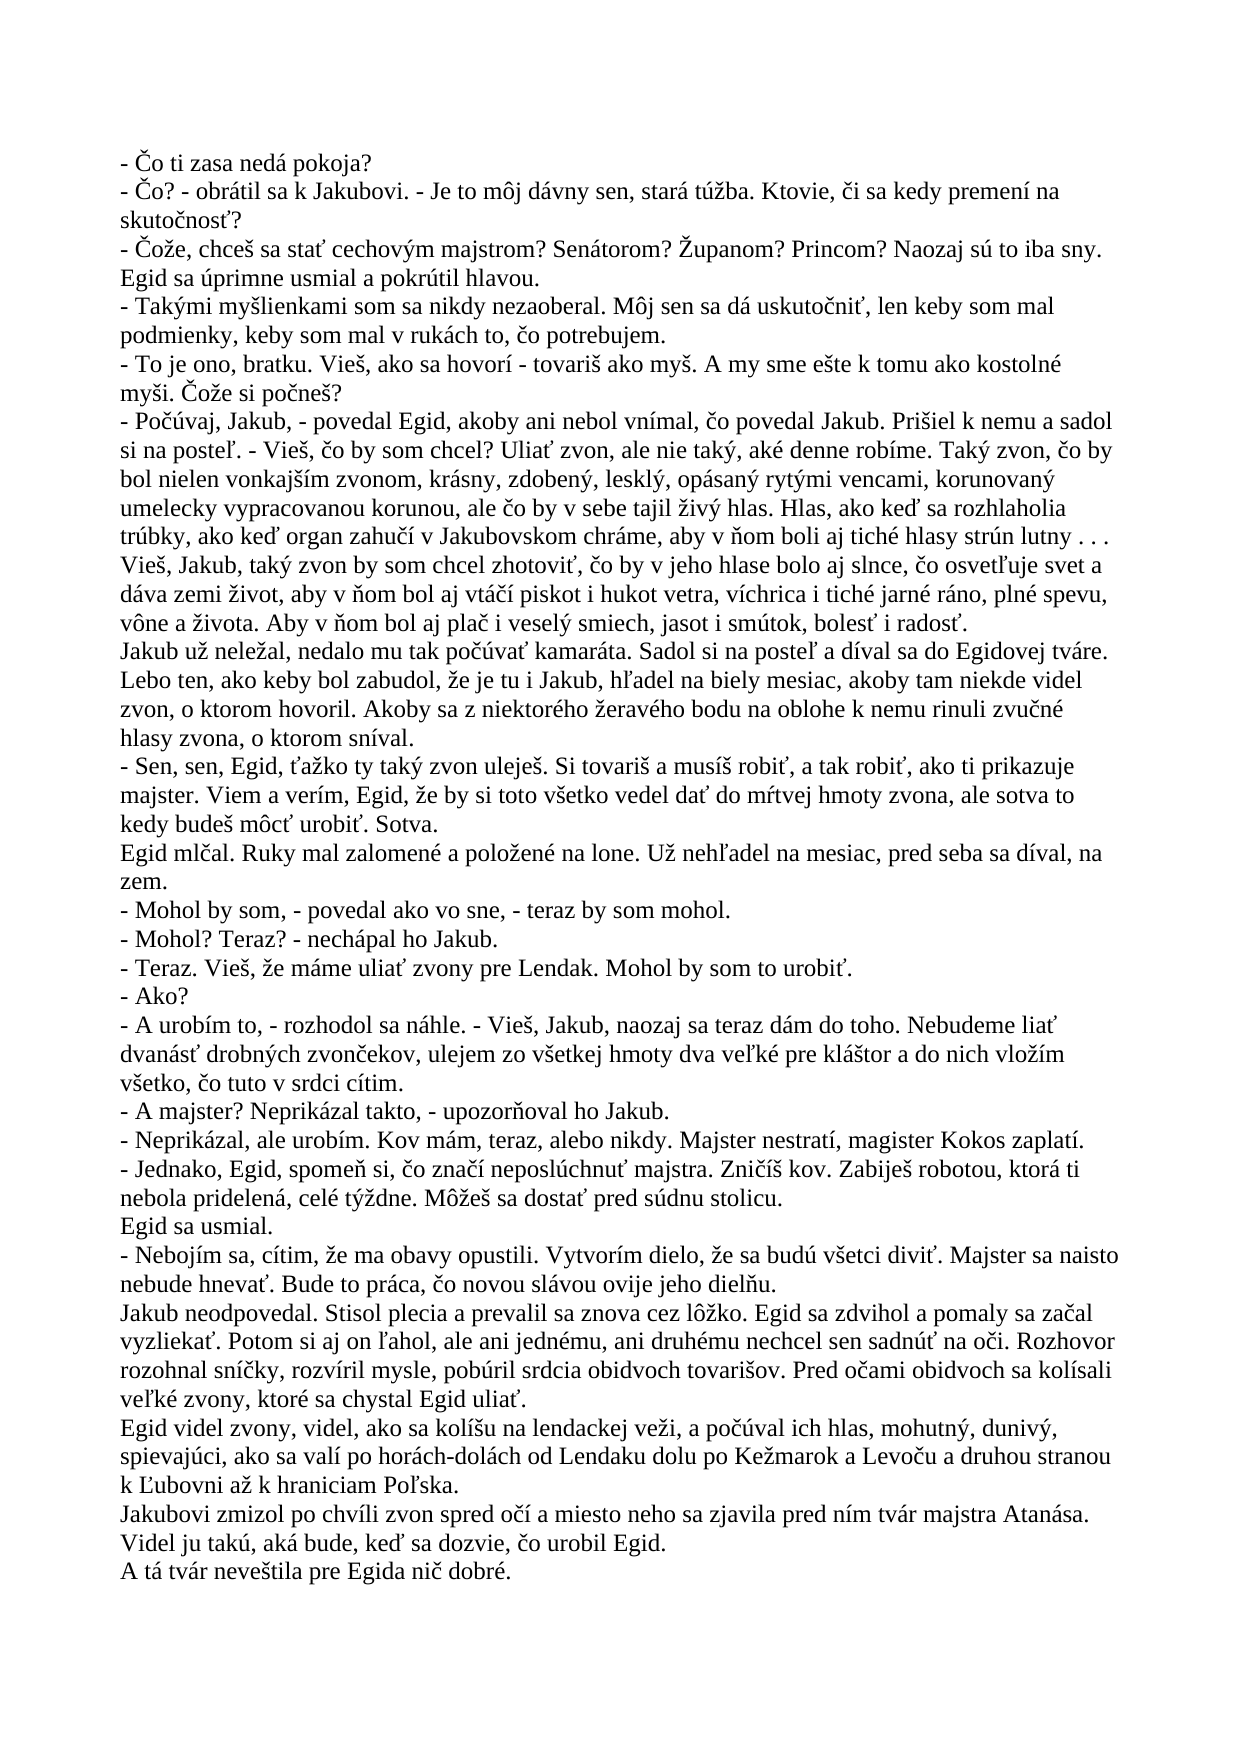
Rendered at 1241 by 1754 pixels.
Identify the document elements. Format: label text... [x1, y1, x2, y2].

text - Takými myšlienkami som sa nikdy nezaoberal. Môj sen sa dá uskutočniť, len keby som mal podmienky, keby som mal v rukách to, čo potrebujem. [120, 291, 1120, 349]
text - A urobím to, - rozhodol sa náhle. - Vieš, Jakub, naozaj sa teraz dám do toho. Nebudeme liať dvanásť drobných zvončekov, ulejem zo všetkej hmoty dva veľké pre kláštor a do nich vložím všetko, čo tuto v srdci cítim. [120, 1010, 1120, 1096]
text - Počúvaj, Jakub, - povedal Egid, akoby ani nebol vnímal, čo povedal Jakub. Prišiel k nemu a sadol si na posteľ. - Vieš, čo by som chcel? Uliať zvon, ale nie taký, aké denne robíme. Taký zvon, čo by bol nielen vonkajším zvonom, krásny, zdobený, lesklý, opásaný rytými vencami, korunovaný umelecky vypracovanou korunou, ale čo by v sebe tajil živý hlas. Hlas, ako keď sa rozhlaholia trúbky, ako keď organ zahučí v Jakubovskom chráme, aby v ňom boli aj tiché hlasy strún lutny . . . Vieš, Jakub, taký zvon by som chcel zhotoviť, čo by v jeho hlase bolo aj slnce, čo osvetľuje svet a dáva zemi život, aby v ňom bol aj vtáčí piskot i hukot vetra, víchrica i tiché jarné ráno, plné spevu, vône a života. Aby v ňom bol aj plač i veselý smiech, jasot i smútok, bolesť i radosť. [120, 406, 1120, 636]
text - Teraz. Vieš, že máme uliať zvony pre Lendak. Mohol by som to urobiť. [120, 953, 1120, 981]
text - Sen, sen, Egid, ťažko ty taký zvon uleješ. Si tovariš a musíš robiť, a tak robiť, ako ti prikazuje majster. Viem a verím, Egid, že by si toto všetko vedel dať do mŕtvej hmoty zvona, ale sotva to kedy budeš môcť urobiť. Sotva. [120, 751, 1120, 838]
text Jakubovi zmizol po chvíli zvon spred očí a miesto neho sa zjavila pred ním tvár majstra Atanása. Videl ju takú, aká bude, keď sa dozvie, čo urobil Egid. [120, 1499, 1120, 1556]
text - A majster? Neprikázal takto, - upozorňoval ho Jakub. [120, 1096, 1120, 1125]
text - Mohol? Teraz? - nechápal ho Jakub. [120, 924, 1120, 953]
text Jakub neodpovedal. Stisol plecia a prevalil sa znova cez lôžko. Egid sa zdvihol a pomaly sa začal vyzliekať. Potom si aj on ľahol, ale ani jednému, ani druhému nechcel sen sadnúť na oči. Rozhovor rozohnal sníčky, rozvíril mysle, pobúril srdcia obidvoch tovarišov. Pred očami obidvoch sa kolísali veľké zvony, ktoré sa chystal Egid uliať. [120, 1298, 1120, 1413]
text Egid sa usmial. [120, 1211, 1120, 1240]
text - Čo? - obrátil sa k Jakubovi. - Je to môj dávny sen, stará túžba. Ktovie, či sa kedy premení na skutočnosť? [120, 176, 1120, 234]
text Egid sa úprimne usmial a pokrútil hlavou. [120, 263, 1120, 291]
text - Ako? [120, 981, 1120, 1010]
text Jakub už neležal, nedalo mu tak počúvať kamaráta. Sadol si na posteľ a díval sa do Egidovej tváre. Lebo ten, ako keby bol zabudol, že je tu i Jakub, hľadel na biely mesiac, akoby tam niekde videl zvon, o ktorom hovoril. Akoby sa z niektorého žeravého bodu na oblohe k nemu rinuli zvučné hlasy zvona, o ktorom sníval. [120, 636, 1120, 751]
text - Neprikázal, ale urobím. Kov mám, teraz, alebo nikdy. Majster nestratí, magister Kokos zaplatí. [120, 1125, 1120, 1154]
text - Mohol by som, - povedal ako vo sne, - teraz by som mohol. [120, 895, 1120, 924]
text - Čože, chceš sa stať cechovým majstrom? Senátorom? Županom? Princom? Naozaj sú to iba sny. [120, 234, 1120, 263]
text Egid mlčal. Ruky mal zalomené a položené na lone. Už nehľadel na mesiac, pred seba sa díval, na zem. [120, 838, 1120, 895]
text Egid videl zvony, videl, ako sa kolíšu na lendackej veži, a počúval ich hlas, mohutný, dunivý, spievajúci, ako sa valí po horách-dolách od Lendaku dolu po Kežmarok a Levoču a druhou stranou k Ľubovni až k hraniciam Poľska. [120, 1413, 1120, 1499]
text A tá tvár neveštila pre Egida nič dobré. [120, 1556, 1120, 1585]
text - Čo ti zasa nedá pokoja? [120, 148, 1120, 176]
text - Jednako, Egid, spomeň si, čo značí neposlúchnuť majstra. Zničíš kov. Zabiješ robotou, ktorá ti nebola pridelená, celé týždne. Môžeš sa dostať pred súdnu stolicu. [120, 1154, 1120, 1211]
text - To je ono, bratku. Vieš, ako sa hovorí - tovariš ako myš. A my sme ešte k tomu ako kostolné myši. Čože si počneš? [120, 349, 1120, 406]
text - Nebojím sa, cítim, že ma obavy opustili. Vytvorím dielo, že sa budú všetci diviť. Majster sa naisto nebude hnevať. Bude to práca, čo novou slávou ovije jeho dielňu. [120, 1240, 1120, 1298]
